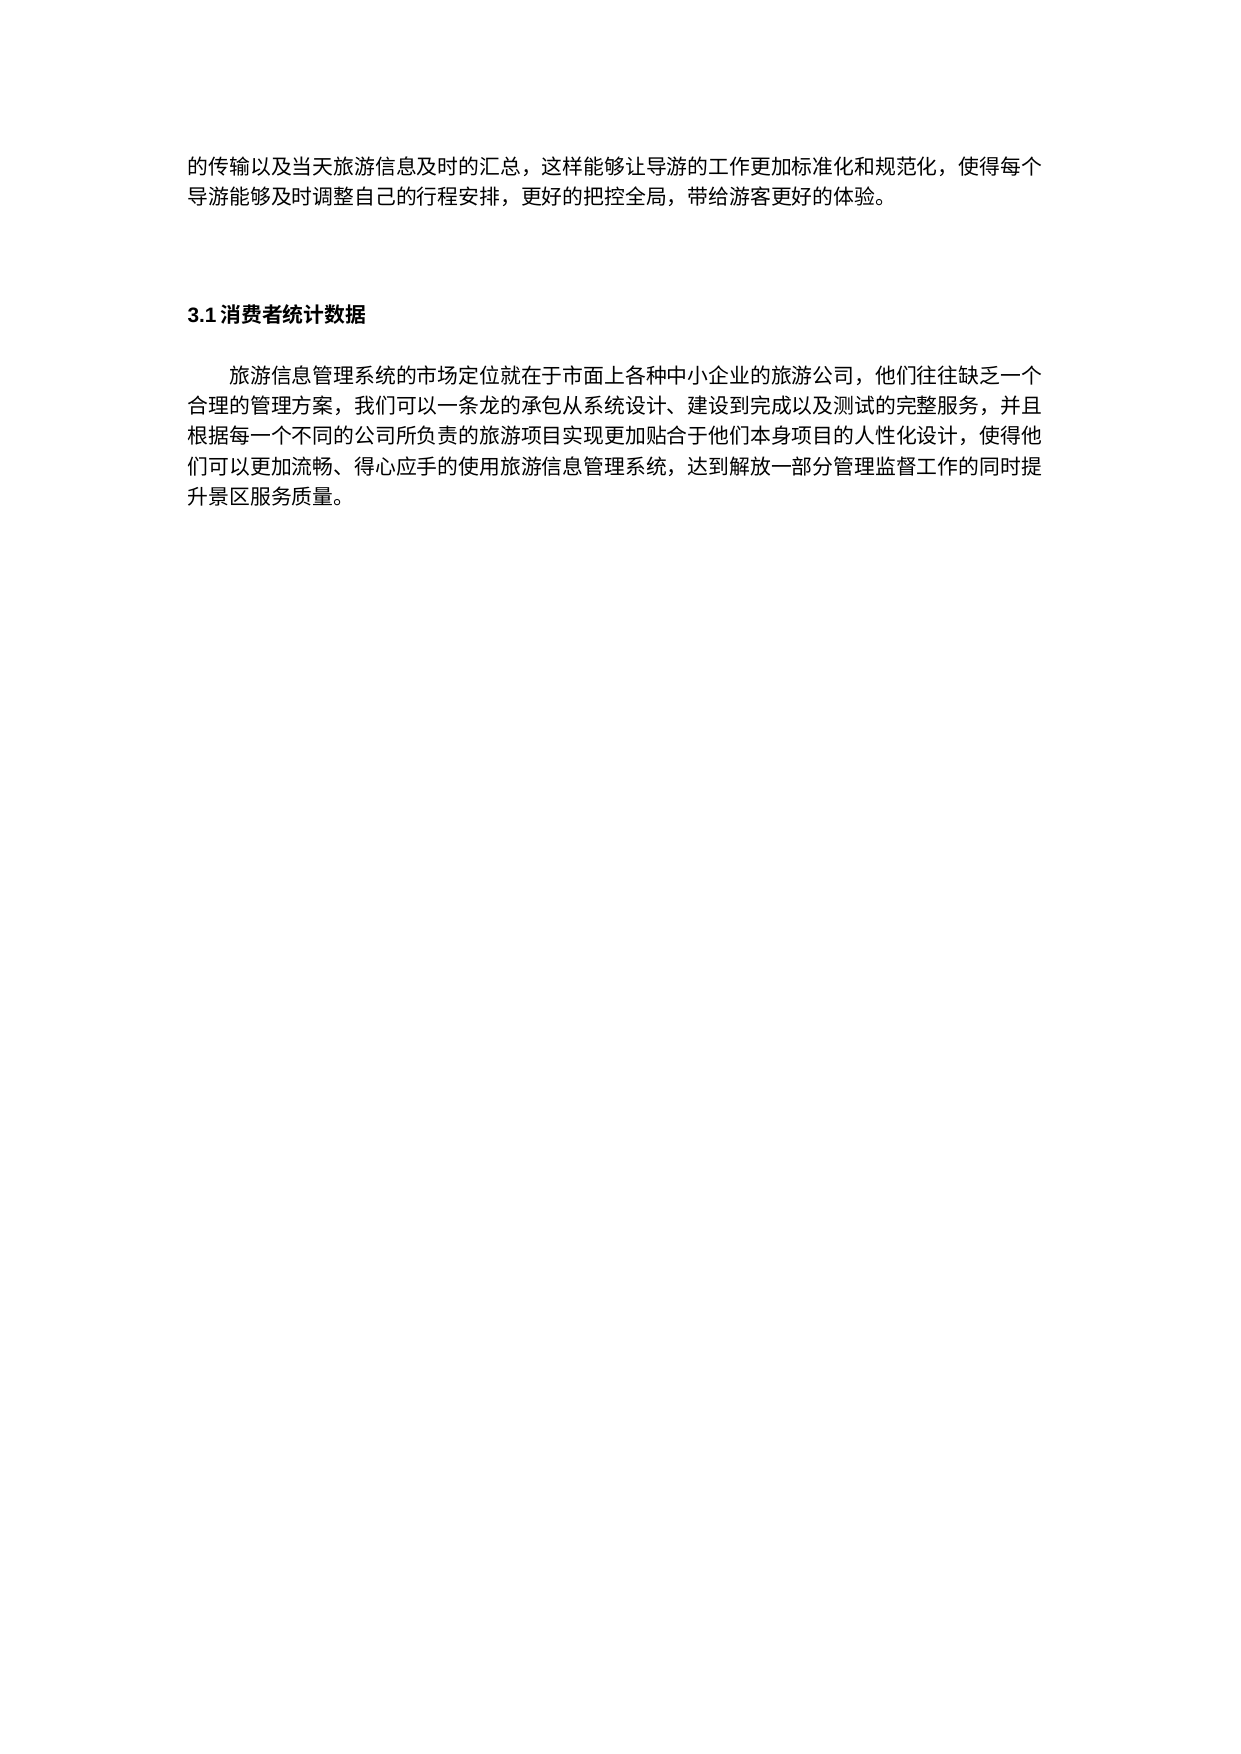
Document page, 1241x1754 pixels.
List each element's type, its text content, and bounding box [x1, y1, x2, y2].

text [187, 150, 1053, 210]
subtitle 3.1 消费者统计数据 [187, 298, 1053, 328]
text 旅游信息管理系统的市场定位就在于市面上各种中小企业的旅游公司，他们往往缺乏一个合理的管理方案，我们可以一条龙的承包从系统设计、建设到完成以及测试的完整服务，并且根据每一个不同的公司所负责的旅游项目实现更加贴合于他们本身项目的人性化设计，使得他们可以更加流畅、得心应手的使用旅游信息管理系统，达到解放一部分管理监督工作的同时提升景区服务质量。 [187, 359, 1053, 510]
